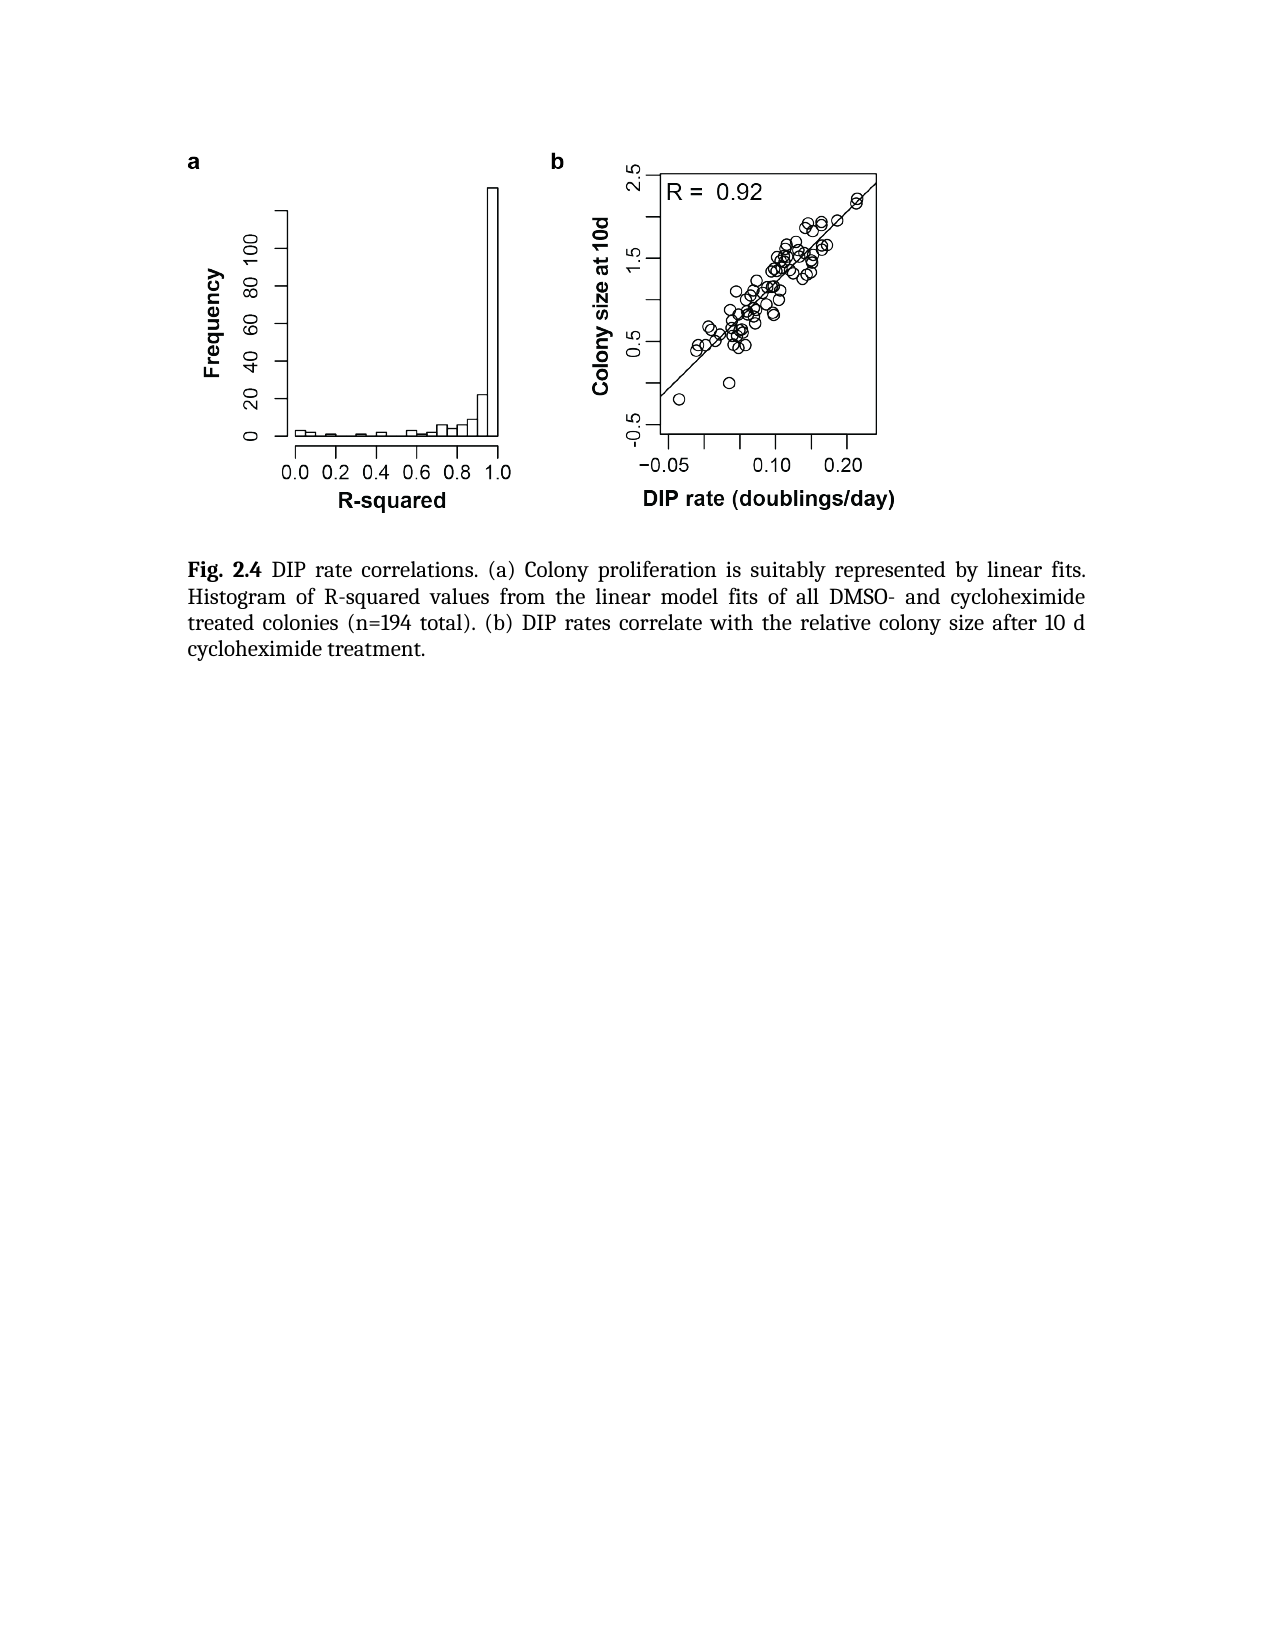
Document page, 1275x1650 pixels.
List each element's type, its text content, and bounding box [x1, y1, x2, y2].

picture [187, 150, 895, 558]
text Fig. 2.4 DIP rate correlations. (a) Colony proliferation is suitably represented by linear fits. Histogram of R-squared values from the linear model fits of all DMSO- and cycloheximide treated colonies (n=194 total). (b) DIP rates correlate with the relative colony size after 10 d cycloheximide treatment. [187, 557, 1087, 662]
